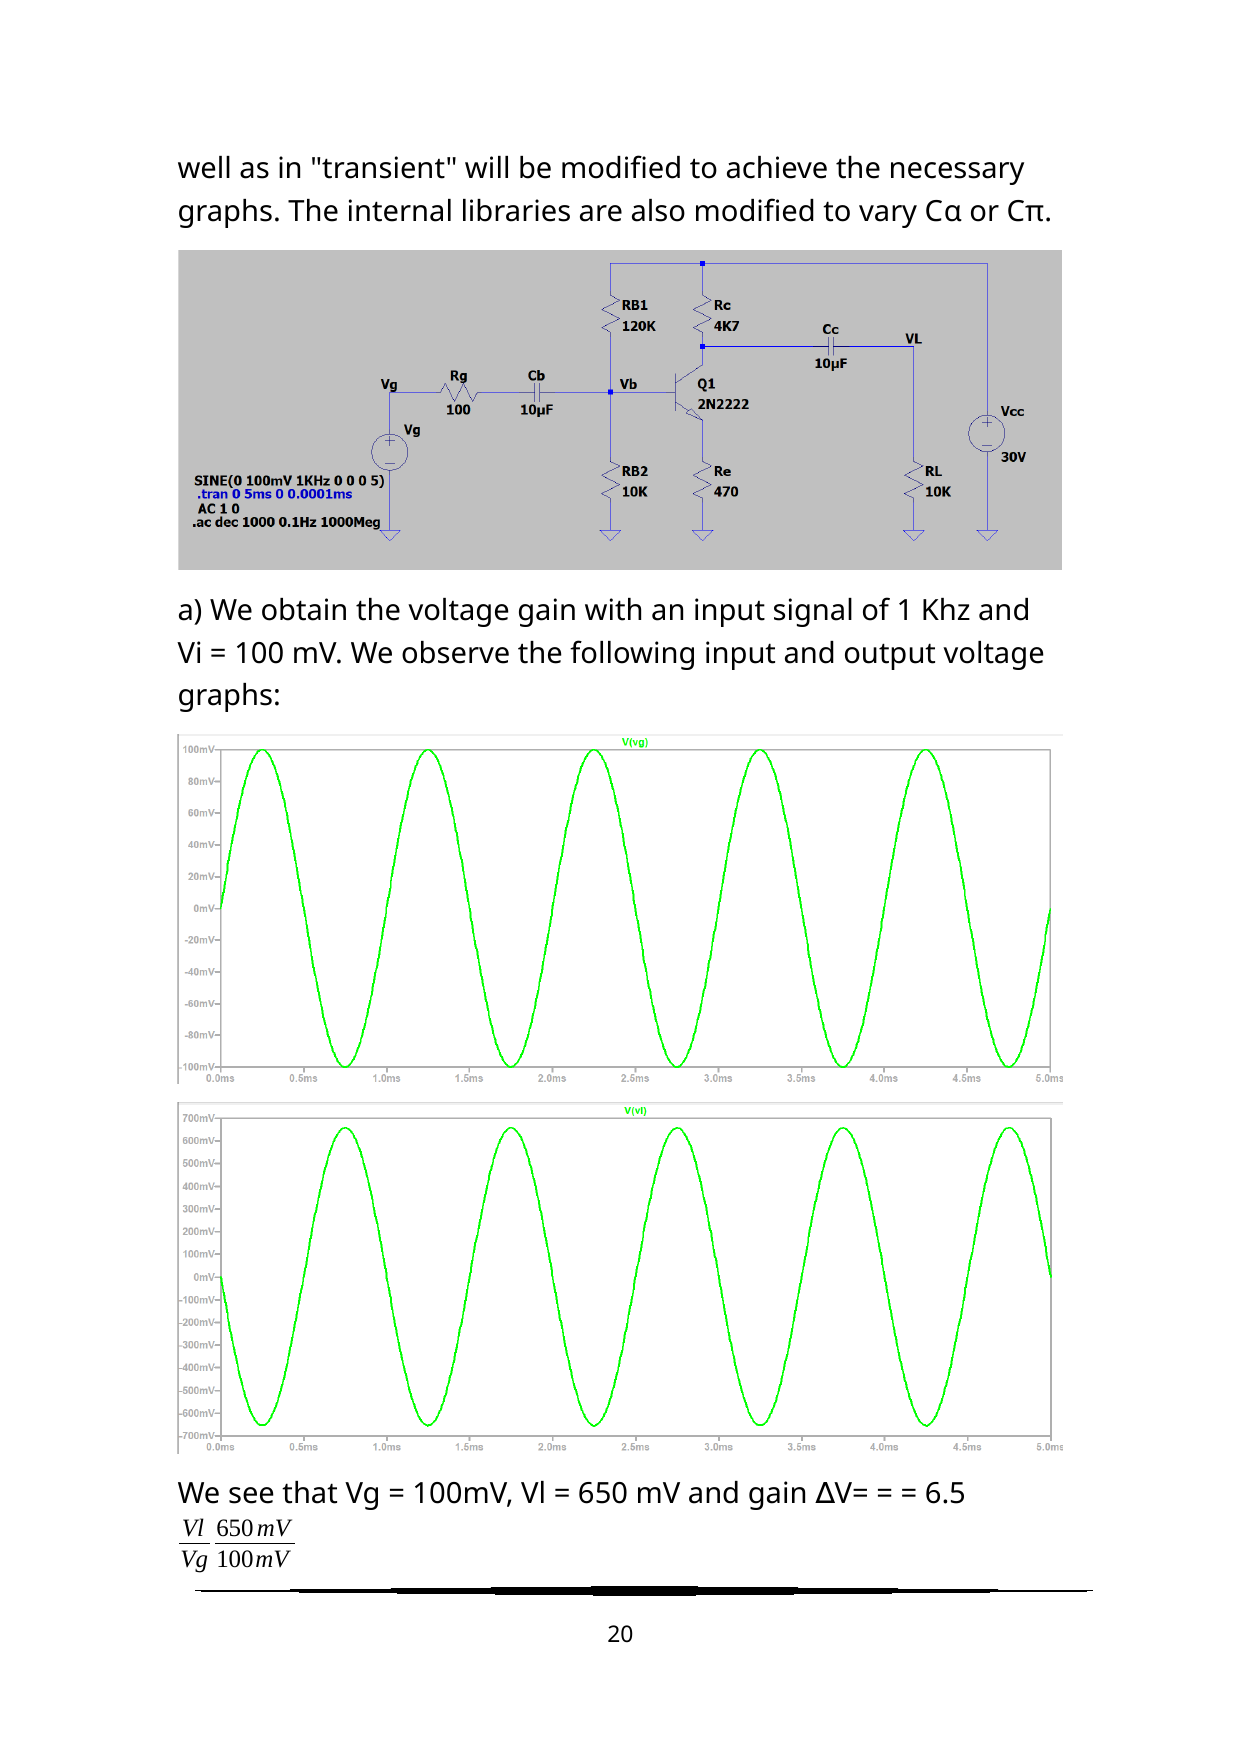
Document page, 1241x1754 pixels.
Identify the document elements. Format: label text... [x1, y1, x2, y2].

text a) We obtain the voltage gain with an input signal of 1 Khz and Vi = 100 mV. We observe the following input and output voltage graphs: [177, 589, 1063, 714]
text We see that Vg = 100mV, Vl = 650 mV and gain ∆V= = = 6.5 [177, 1472, 1063, 1574]
picture [177, 734, 1063, 1084]
picture [178, 250, 1062, 570]
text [177, 148, 1063, 230]
picture [177, 1102, 1063, 1454]
